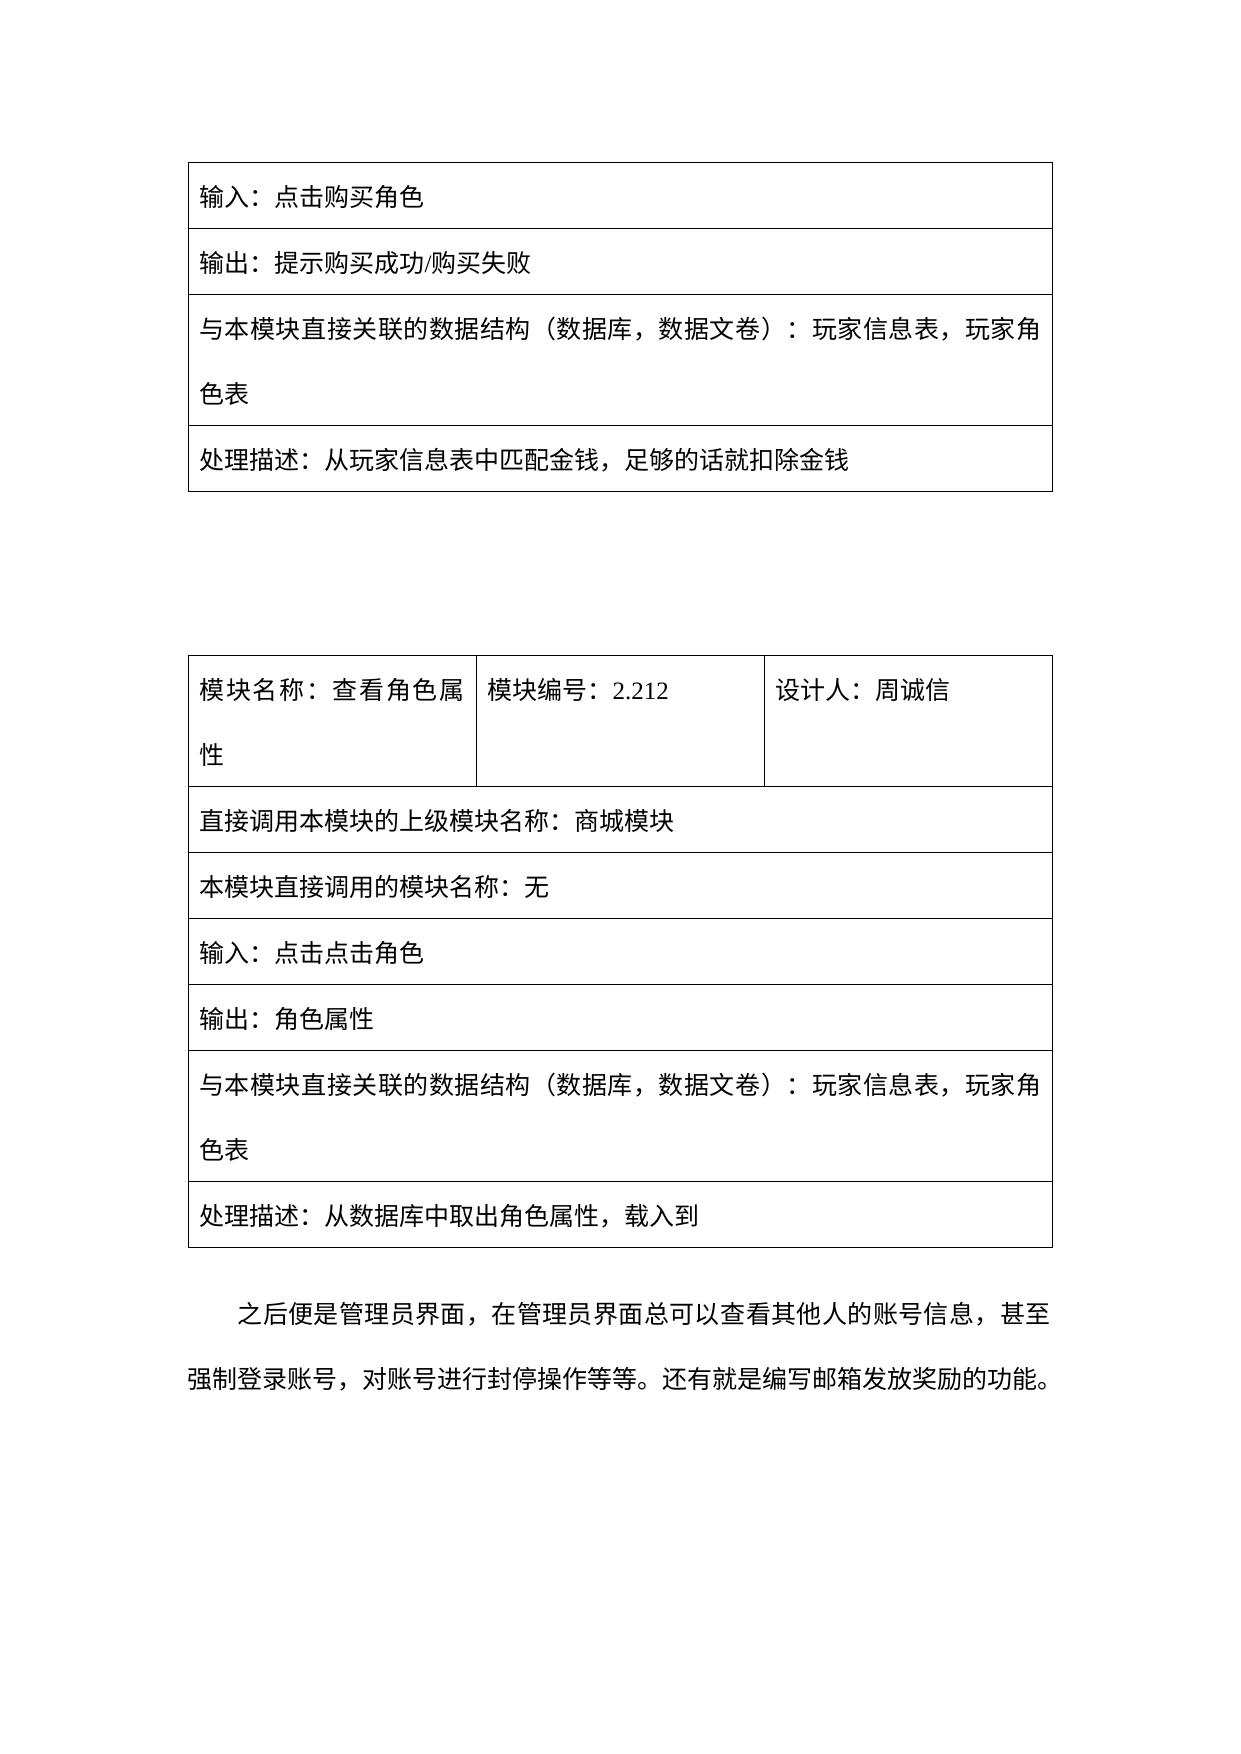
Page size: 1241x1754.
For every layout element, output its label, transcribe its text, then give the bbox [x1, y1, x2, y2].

table_cell 直接调用本模块的上级模块名称：商城模块 [189, 787, 1052, 852]
table_header 设计人：周诚信 [765, 656, 1052, 786]
table_cell 与本模块直接关联的数据结构（数据库，数据文卷）：玩家信息表，玩家角色表 [189, 1051, 1052, 1181]
table_header 模块名称：查看角色属性 [189, 656, 476, 786]
table_cell 输入：点击购买角色 [189, 163, 1052, 228]
table_cell 输出：角色属性 [189, 985, 1052, 1050]
table_cell 本模块直接调用的模块名称：无 [189, 853, 1052, 918]
table_cell 处理描述：从玩家信息表中匹配金钱，足够的话就扣除金钱 [189, 426, 1052, 491]
table_cell 处理描述：从数据库中取出角色属性，载入到 [189, 1182, 1052, 1247]
table_cell 与本模块直接关联的数据结构（数据库，数据文卷）：玩家信息表，玩家角色表 [189, 295, 1052, 425]
table_header 模块编号：2.212 [477, 656, 764, 786]
text 之后便是管理员界面，在管理员界面总可以查看其他人的账号信息，甚至强制登录账号，对账号进行封停操作等等。还有就是编写邮箱发放奖励的功能。 [187, 1281, 1053, 1411]
table_cell 输入：点击点击角色 [189, 919, 1052, 984]
table_cell 输出：提示购买成功/购买失败 [189, 229, 1052, 294]
